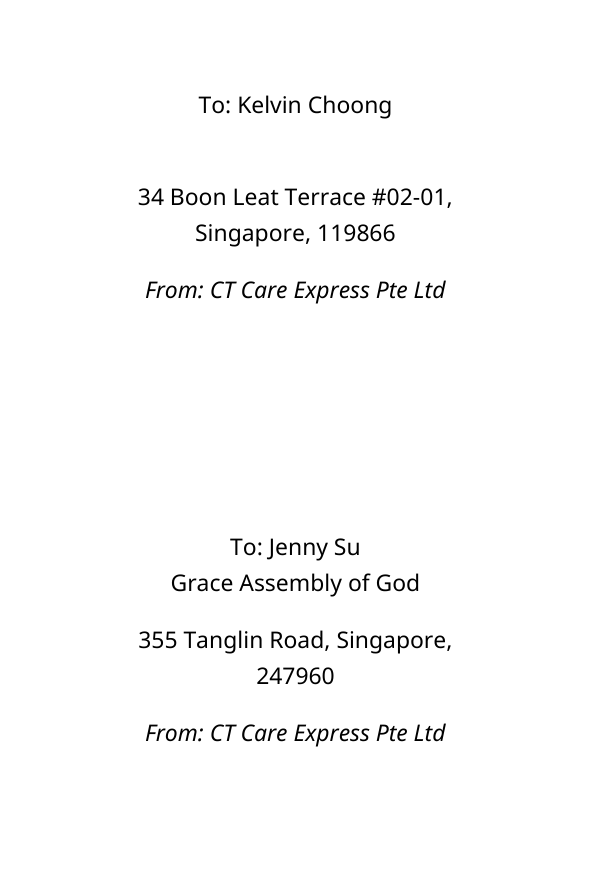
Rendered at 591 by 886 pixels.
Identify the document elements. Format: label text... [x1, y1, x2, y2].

text From: CT Care Express Pte Ltd [118, 717, 472, 748]
text To: Kelvin Choong [118, 88, 472, 156]
text 355 Tanglin Road, Singapore, 247960 [118, 624, 472, 691]
text From: CT Care Express Pte Ltd [118, 274, 472, 305]
text To: Jenny Su Grace Assembly of God [118, 531, 472, 598]
text 34 Boon Leat Terrace #02-01, Singapore, 119866 [118, 181, 472, 248]
